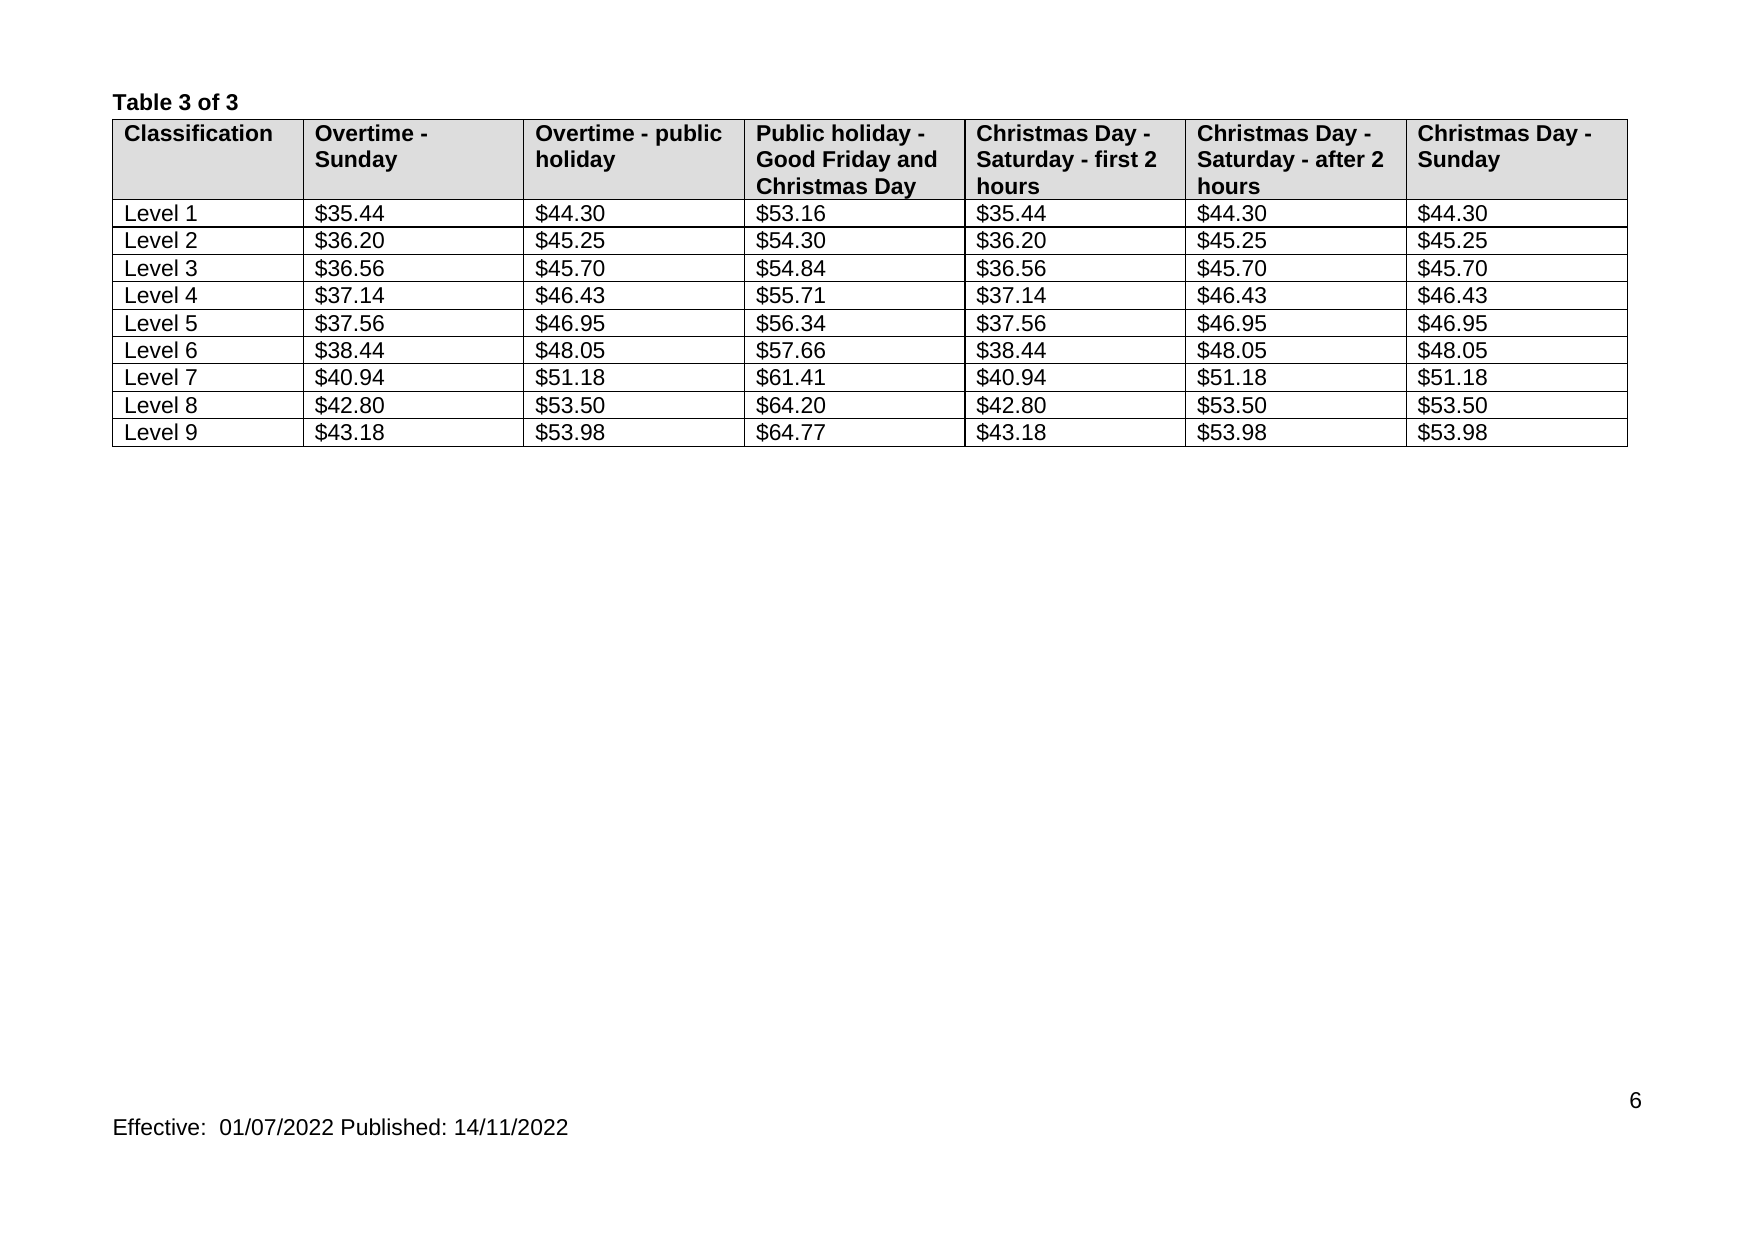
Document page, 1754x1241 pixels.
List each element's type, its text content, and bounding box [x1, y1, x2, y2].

table_cell $45.25 [1186, 228, 1406, 254]
table_cell Level 7 [113, 364, 303, 391]
table_cell $61.41 [745, 364, 964, 391]
table_cell Level 9 [113, 419, 303, 446]
table_cell Level 2 [113, 228, 303, 254]
table_cell $53.16 [745, 200, 964, 226]
table_header Classification [113, 120, 303, 199]
table_cell $37.14 [304, 282, 523, 308]
table_cell $36.56 [966, 255, 1185, 281]
table_cell $45.70 [1407, 255, 1627, 281]
table_cell $55.71 [745, 282, 964, 308]
table_cell $46.95 [524, 310, 744, 336]
table_header Overtime - public holiday [524, 120, 744, 199]
table_cell $46.95 [1407, 310, 1627, 336]
table_cell $46.43 [1407, 282, 1627, 308]
table_cell $51.18 [524, 364, 744, 391]
table_cell $51.18 [1186, 364, 1406, 391]
table_cell $54.30 [745, 228, 964, 254]
table_cell $53.50 [1186, 392, 1406, 418]
table_cell $57.66 [745, 337, 964, 363]
table_cell $45.70 [1186, 255, 1406, 281]
table_cell $53.98 [1407, 419, 1627, 446]
table_cell $38.44 [304, 337, 523, 363]
table_cell $37.14 [966, 282, 1185, 308]
table_header Overtime - Sunday [304, 120, 523, 199]
table_cell $40.94 [966, 364, 1185, 391]
table_cell Level 1 [113, 200, 303, 226]
table_cell Level 6 [113, 337, 303, 363]
table_cell $42.80 [304, 392, 523, 418]
table_cell $42.80 [966, 392, 1185, 418]
table_cell Level 5 [113, 310, 303, 336]
table_cell $64.20 [745, 392, 964, 418]
table_cell $48.05 [1407, 337, 1627, 363]
table_cell $46.43 [1186, 282, 1406, 308]
table_cell Level 4 [113, 282, 303, 308]
table_header Christmas Day - Saturday - first 2 hours [966, 120, 1185, 199]
table_cell $51.18 [1407, 364, 1627, 391]
table_cell $37.56 [966, 310, 1185, 336]
table_cell $43.18 [304, 419, 523, 446]
table_cell $48.05 [1186, 337, 1406, 363]
table_cell $35.44 [966, 200, 1185, 226]
table_cell Level 8 [113, 392, 303, 418]
table_cell $53.50 [1407, 392, 1627, 418]
table_cell $44.30 [524, 200, 744, 226]
table_cell $44.30 [1186, 200, 1406, 226]
table_cell $43.18 [966, 419, 1185, 446]
table_cell $36.56 [304, 255, 523, 281]
table_cell $40.94 [304, 364, 523, 391]
table_header Christmas Day - Saturday - after 2 hours [1186, 120, 1406, 199]
table_cell $64.77 [745, 419, 964, 446]
table_cell $35.44 [304, 200, 523, 226]
table_cell $36.20 [966, 228, 1185, 254]
table_cell $53.98 [524, 419, 744, 446]
table_cell $46.43 [524, 282, 744, 308]
table_cell $54.84 [745, 255, 964, 281]
table_header Public holiday - Good Friday and Christmas Day [745, 120, 964, 199]
table_cell $37.56 [304, 310, 523, 336]
table_cell $45.25 [1407, 228, 1627, 254]
table_cell Level 3 [113, 255, 303, 281]
table_cell $53.50 [524, 392, 744, 418]
table_cell $45.70 [524, 255, 744, 281]
text Table 3 of 3 [112, 89, 1642, 115]
table_cell $45.25 [524, 228, 744, 254]
table_cell $48.05 [524, 337, 744, 363]
table_header Christmas Day - Sunday [1407, 120, 1627, 199]
table_cell $53.98 [1186, 419, 1406, 446]
table_cell $38.44 [966, 337, 1185, 363]
table_cell $44.30 [1407, 200, 1627, 226]
table_cell $36.20 [304, 228, 523, 254]
table_cell $56.34 [745, 310, 964, 336]
table_cell $46.95 [1186, 310, 1406, 336]
